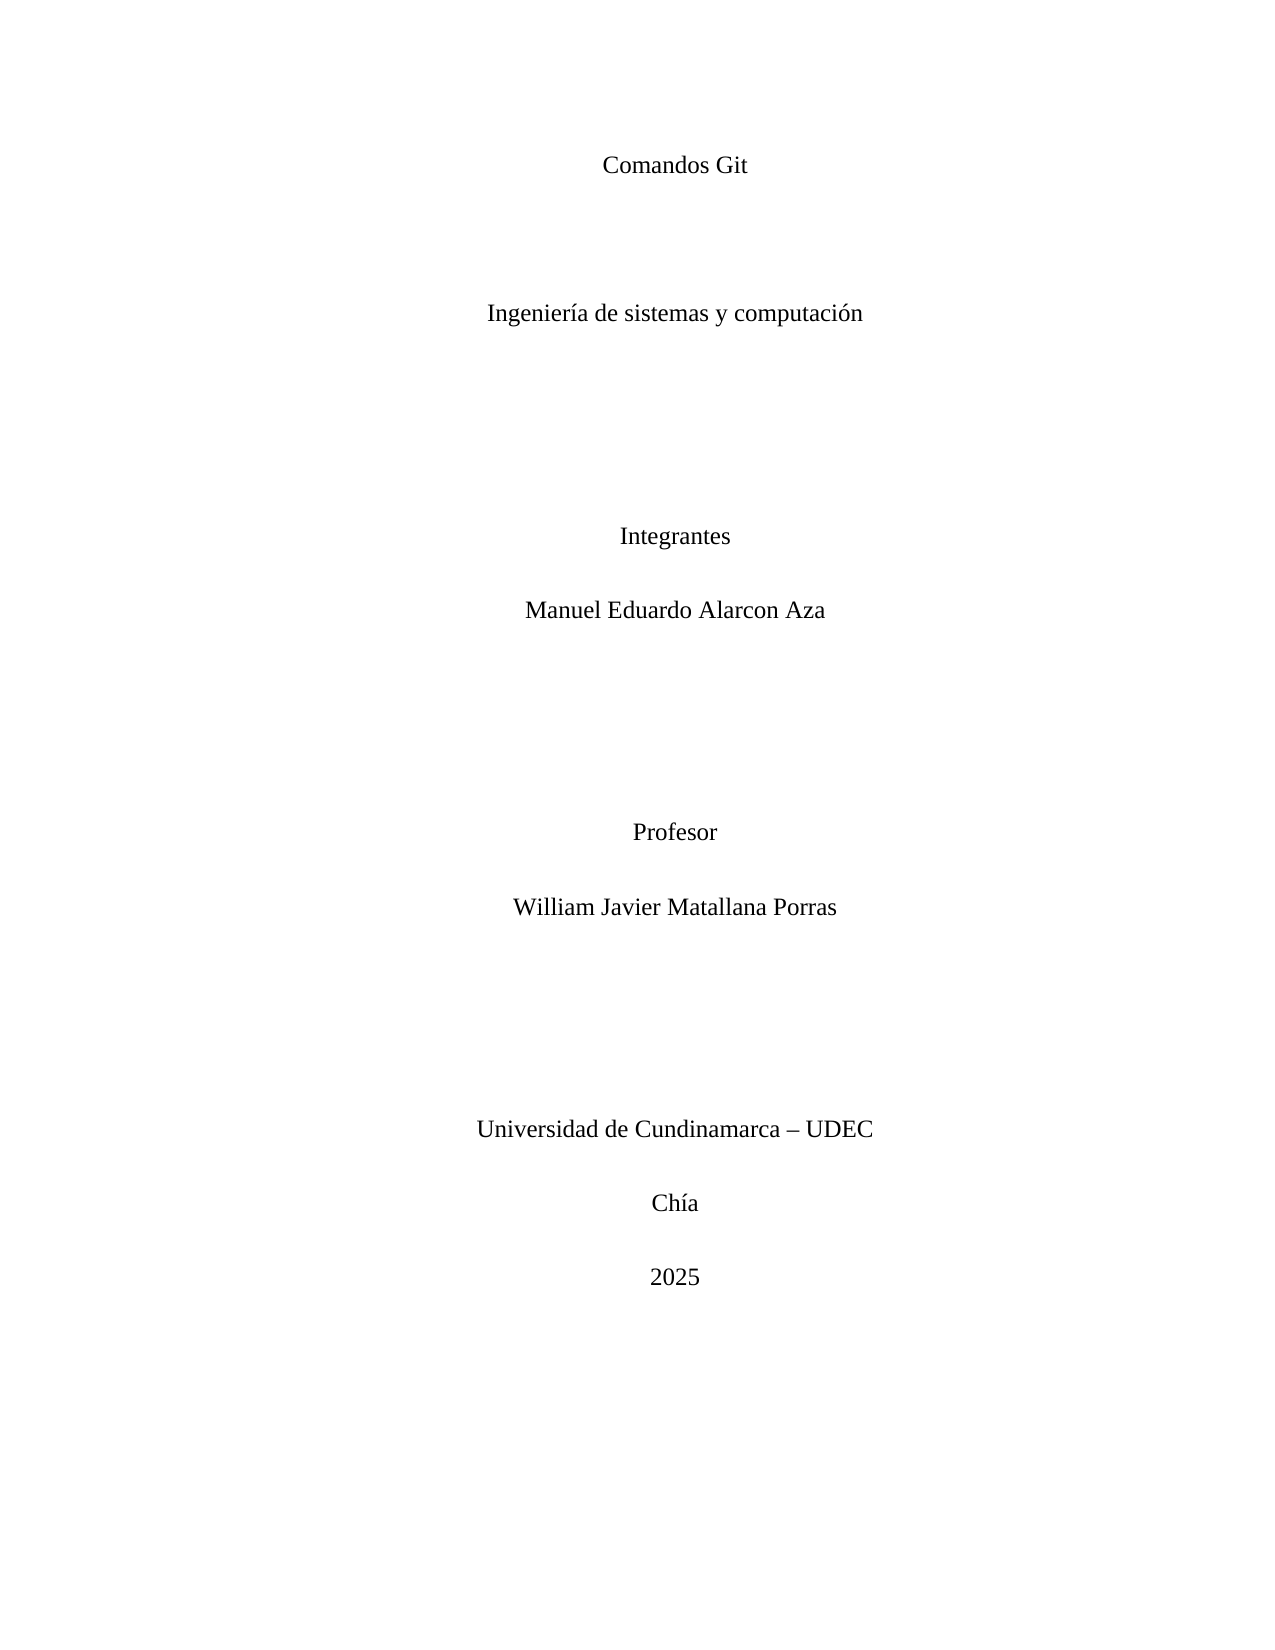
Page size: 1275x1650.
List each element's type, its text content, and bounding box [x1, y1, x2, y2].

text 2025 [150, 1262, 1125, 1291]
text Ingeniería de sistemas y computación [150, 298, 1125, 327]
text Profesor [150, 817, 1125, 846]
text Manuel Eduardo Alarcon Aza [150, 595, 1125, 624]
text Comandos Git [150, 150, 1125, 179]
text William Javier Matallana Porras [150, 892, 1125, 920]
text Chía [150, 1188, 1125, 1217]
text Universidad de Cundinamarca – UDEC [150, 1114, 1125, 1143]
text Integrantes [150, 521, 1125, 549]
